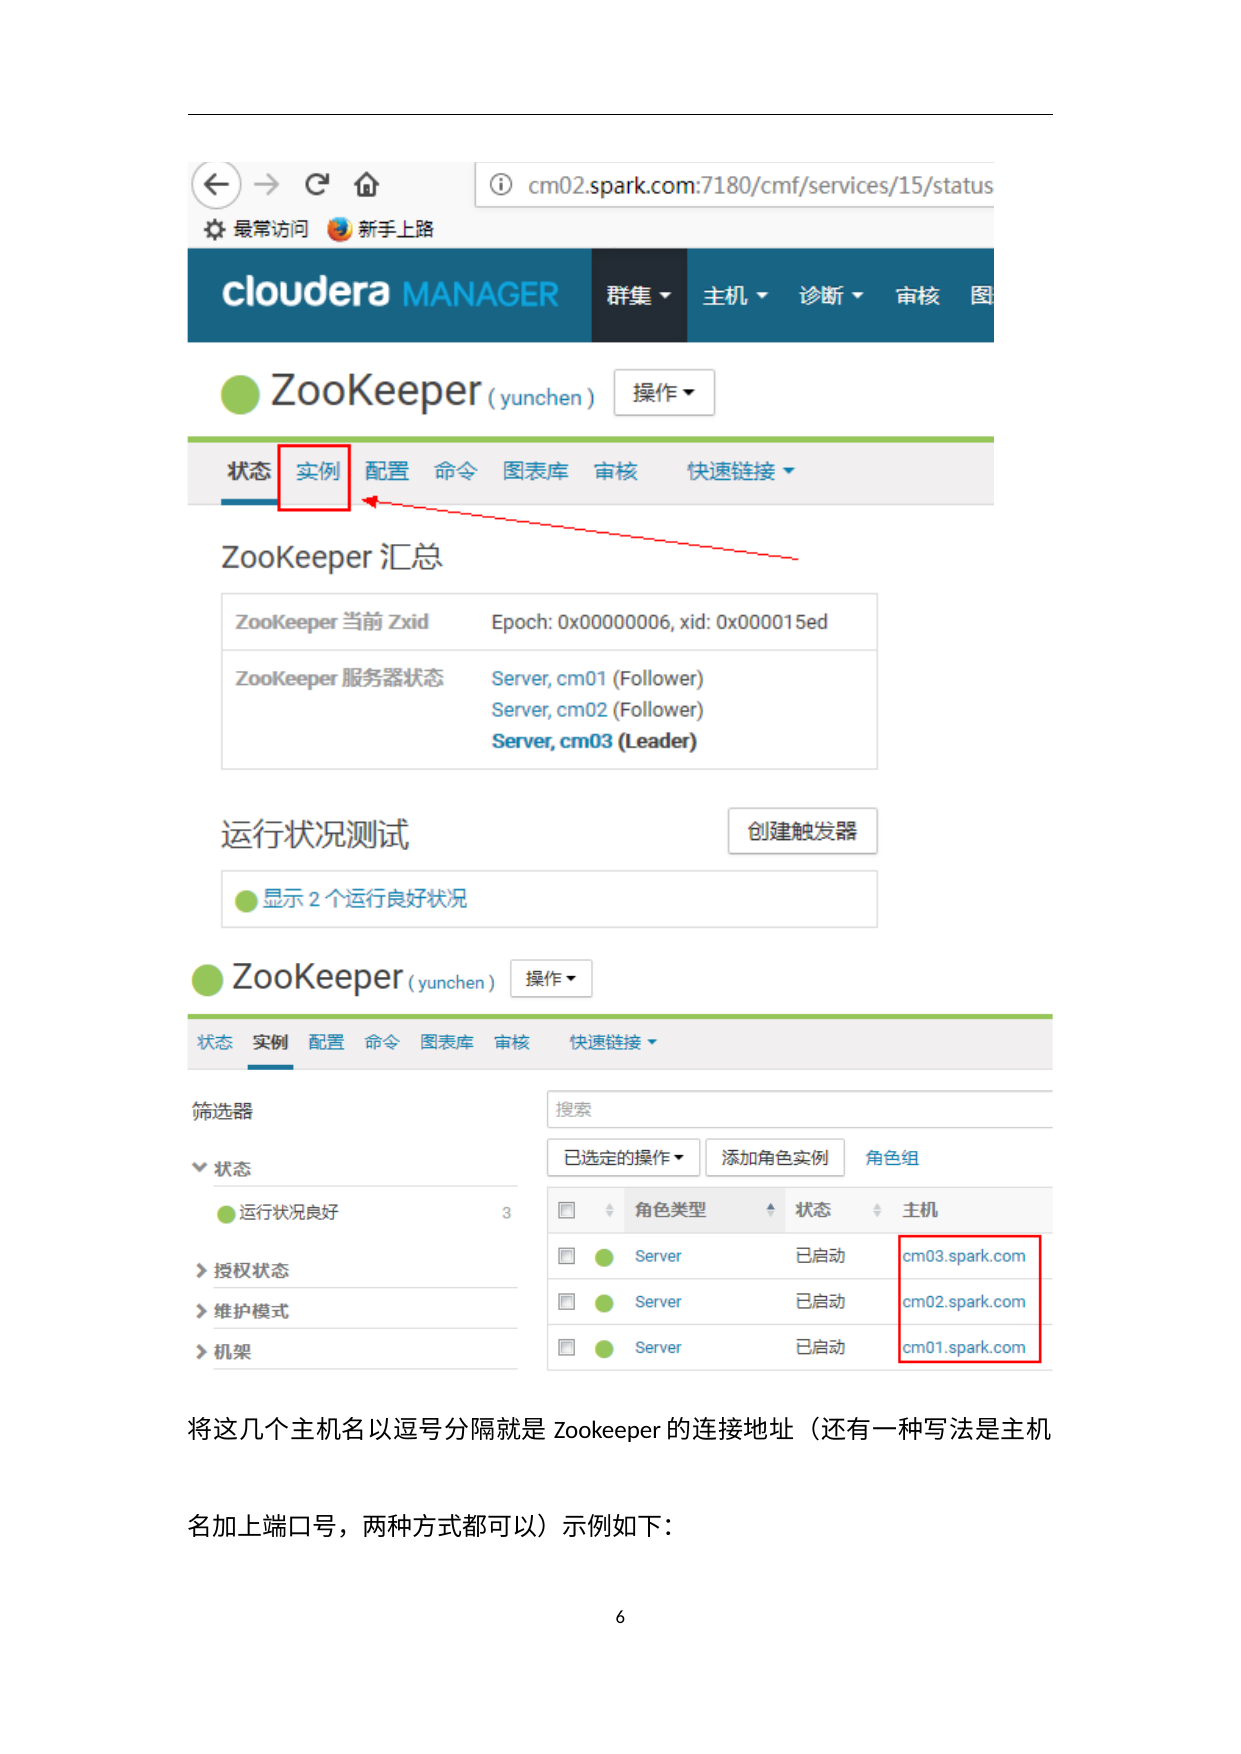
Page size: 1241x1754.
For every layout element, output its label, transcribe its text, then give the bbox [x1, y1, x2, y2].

text 将这几个主机名以逗号分隔就是Zookeeper的连接地址（还有一种写法是主机名加上端口号，两种方式都可以）示例如下： [187, 1395, 1053, 1557]
picture [187, 957, 1053, 1376]
picture [187, 162, 994, 933]
